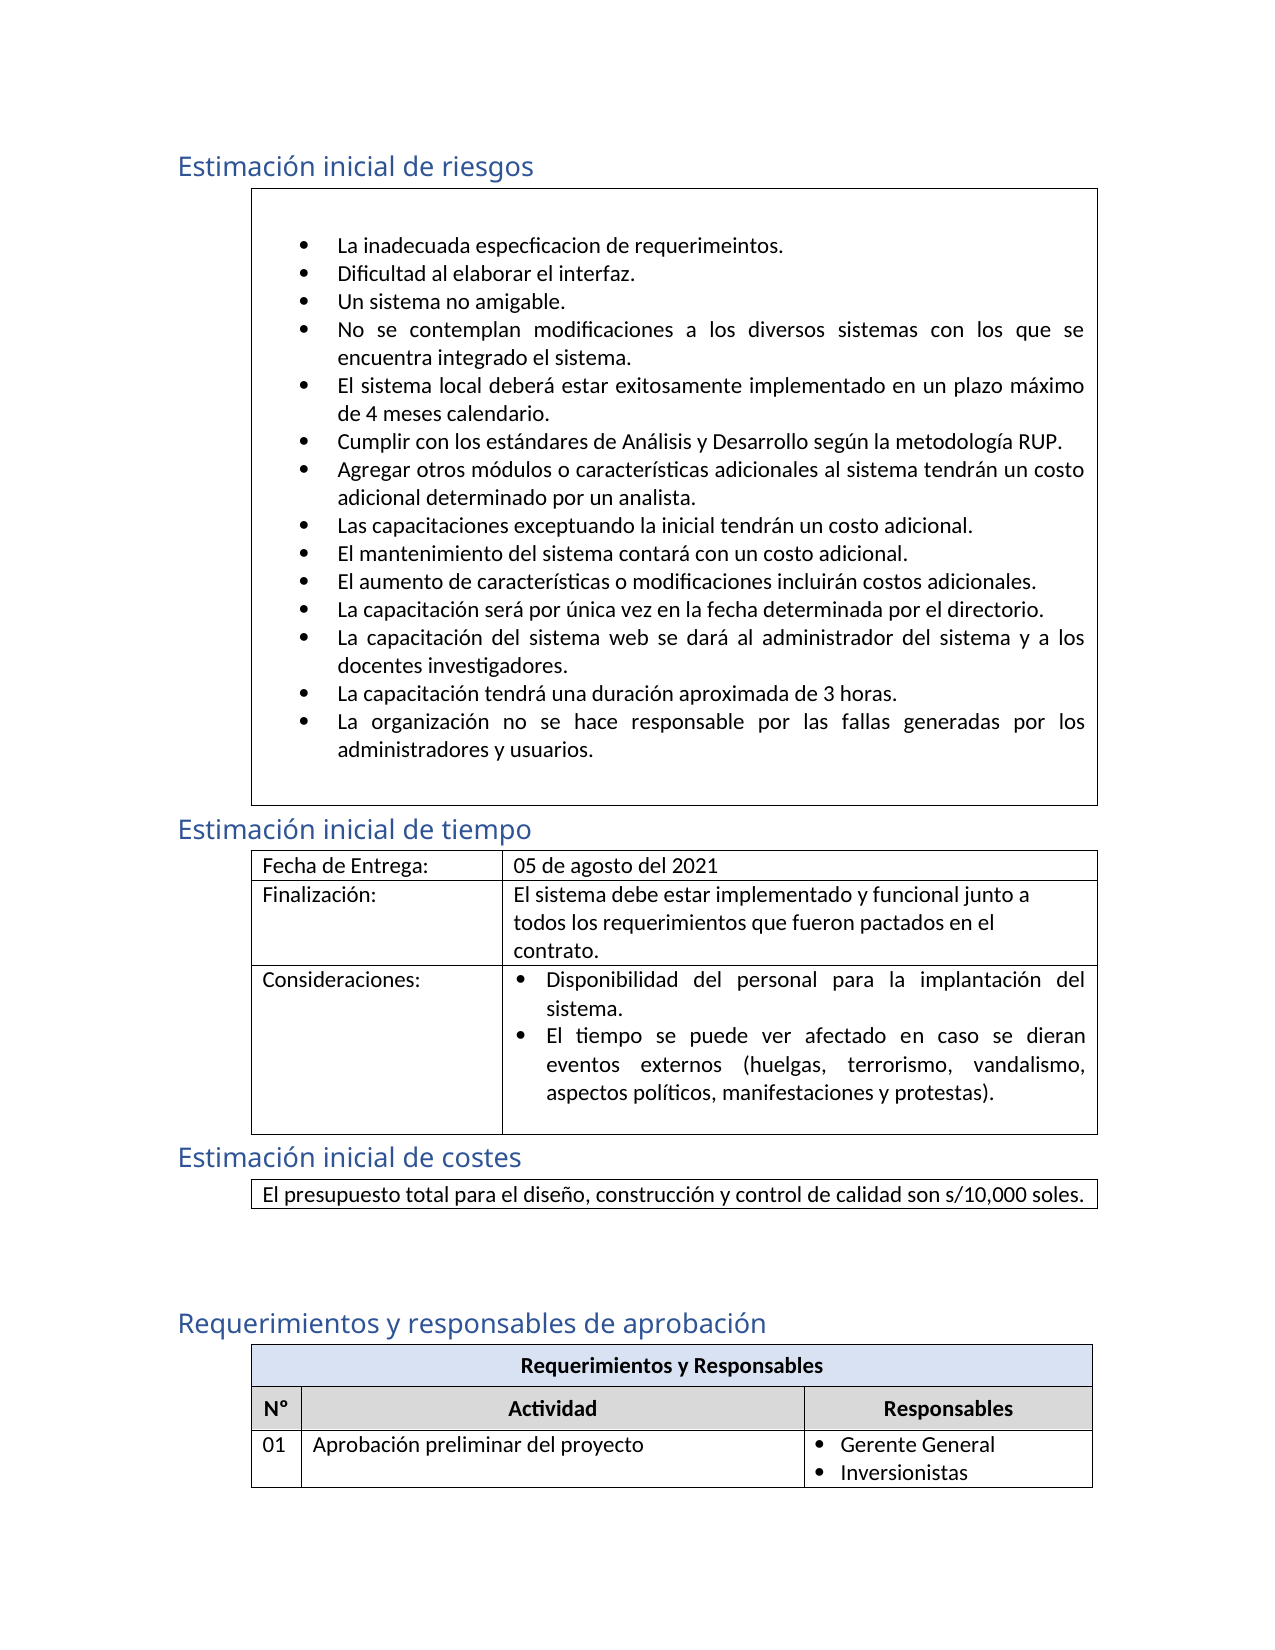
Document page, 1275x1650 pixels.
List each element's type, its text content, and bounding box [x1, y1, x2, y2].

table_cell Gerente General Inversionistas [805, 1431, 1092, 1487]
table_cell Nº [252, 1387, 301, 1429]
subtitle Requerimientos y responsables de aprobación [177, 1304, 1098, 1341]
table_cell Actividad [302, 1387, 804, 1429]
subtitle Estimación inicial de riesgos [177, 148, 1098, 184]
table_cell Finalización: [252, 881, 502, 964]
table_header El presupuesto total para el diseño, construcción y control de calidad son s/10,000 soles. [252, 1180, 1097, 1208]
subtitle Estimación inicial de tiempo [177, 811, 1098, 847]
table_cell El sistema debe estar implementado y funcional junto a todos los requerimientos que fueron pactados en el contrato. [503, 881, 1097, 964]
table_cell Consideraciones: [252, 966, 502, 1134]
table_cell Aprobación preliminar del proyecto [302, 1431, 804, 1487]
table_cell 01 [252, 1431, 301, 1487]
subtitle Estimación inicial de costes [177, 1139, 1098, 1176]
table_cell Responsables [805, 1387, 1092, 1429]
table_header La inadecuada especficacion de requerimeintos. Dificultad al elaborar el interfaz. Un sistema no amigable. No se contemplan modificaciones a los diversos sistemas con los que se encuentra integrado el sistema. El sistema local deberá estar exitosamente implementado en un plazo máximo de 4 meses calendario. Cumplir con los estándares de Análisis y Desarrollo según la metodología RUP. Agregar otros módulos o características adicionales al sistema tendrán un costo adicional determinado por un analista. Las capacitaciones exceptuando la inicial tendrán un costo adicional. El mantenimiento del sistema contará con un costo adicional. El aumento de características o modificaciones incluirán costos adicionales. La capacitación será por única vez en la fecha determinada por el directorio. La capacitación del sistema web se dará al administrador del sistema y a los docentes investigadores. La capacitación tendrá una duración aproximada de 3 horas. La organización no se hace responsable por las fallas generadas por los administradores y usuarios. [252, 189, 1097, 805]
table_header 05 de agosto del 2021 [503, 851, 1097, 879]
table_header Requerimientos y Responsables [252, 1345, 1092, 1386]
table_cell Disponibilidad del personal para la implantación del sistema. El tiempo se puede ver afectado en caso se dieran eventos externos (huelgas, terrorismo, vandalismo, aspectos políticos, manifestaciones y protestas). [503, 966, 1097, 1134]
table_header Fecha de Entrega: [252, 851, 502, 879]
